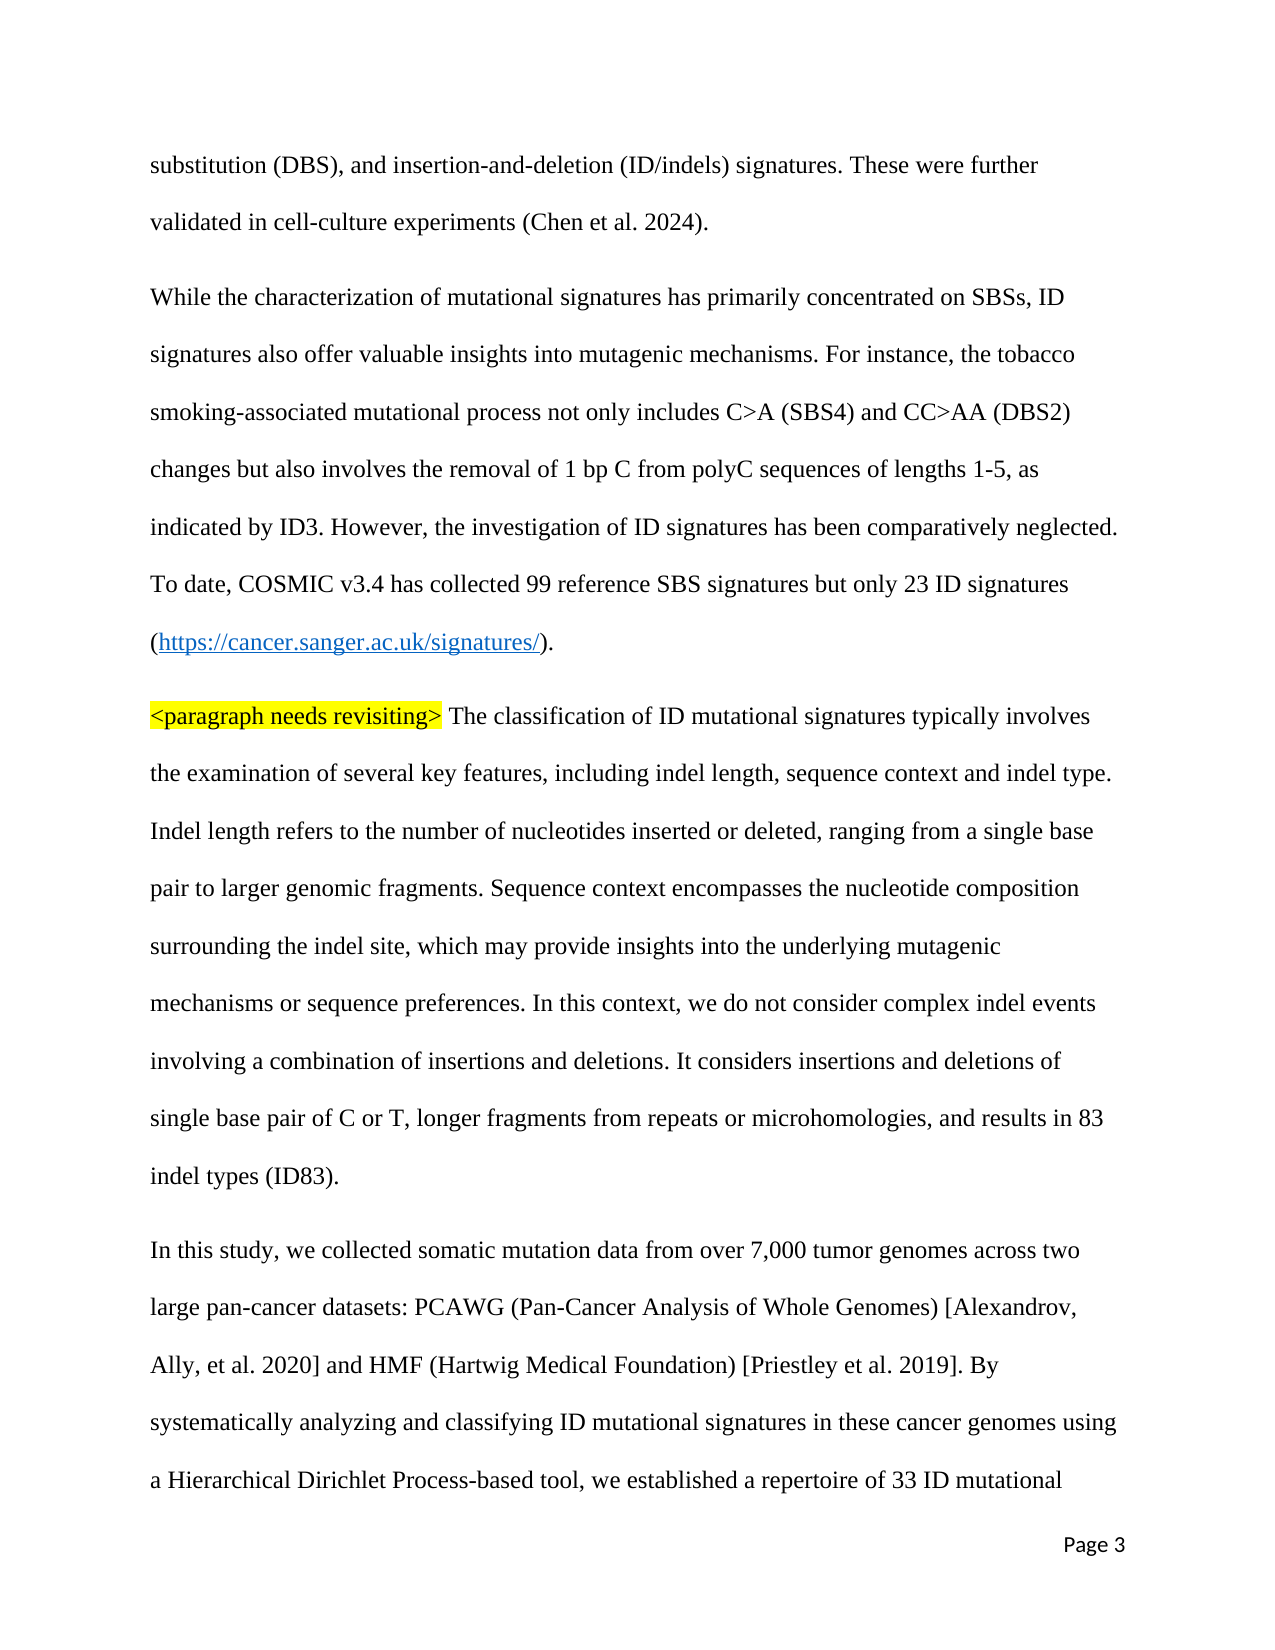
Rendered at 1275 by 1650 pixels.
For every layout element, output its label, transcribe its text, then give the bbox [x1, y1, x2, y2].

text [150, 1235, 1125, 1494]
text <paragraph needs revisiting> The classification of ID mutational signatures typically involves the examination of several key features, including indel length, sequence context and indel type. Indel length refers to the number of nucleotides inserted or deleted, ranging from a single base pair to larger genomic fragments. Sequence context encompasses the nucleotide composition surrounding the indel site, which may provide insights into the underlying mutagenic mechanisms or sequence preferences. In this context, we do not consider complex indel events involving a combination of insertions and deletions. It considers insertions and deletions of single base pair of C or T, longer fragments from repeats or microhomologies, and results in 83 indel types (ID83). [150, 701, 1125, 1189]
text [150, 150, 1125, 236]
text While the characterization of mutational signatures has primarily concentrated on SBSs, ID signatures also offer valuable insights into mutagenic mechanisms. For instance, the tobacco smoking-associated mutational process not only includes C>A (SBS4) and CC>AA (DBS2) changes but also involves the removal of 1 bp C from polyC sequences of lengths 1-5, as indicated by ID3. However, the investigation of ID signatures has been comparatively neglected. To date, COSMIC v3.4 has collected 99 reference SBS signatures but only 23 ID signatures (https://cancer.sanger.ac.uk/signatures/). [150, 282, 1125, 655]
